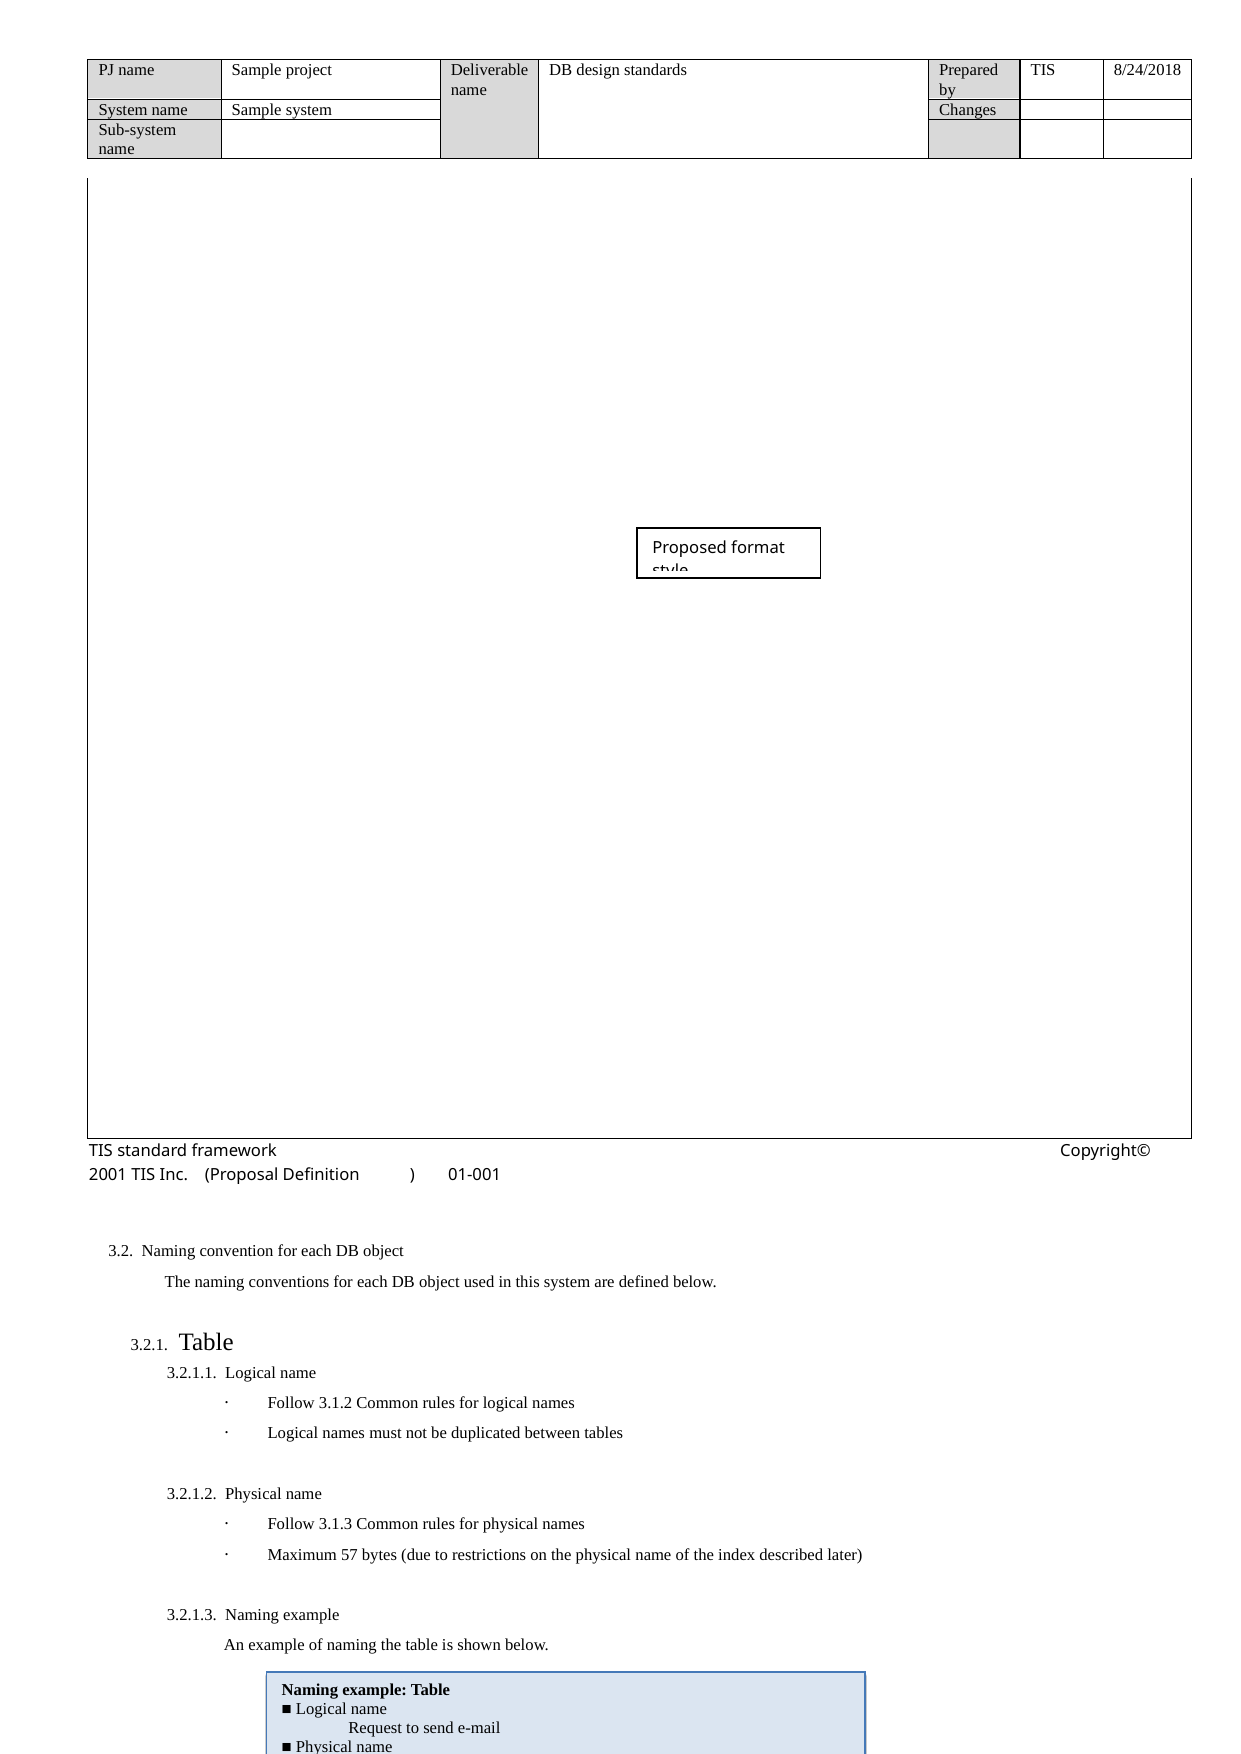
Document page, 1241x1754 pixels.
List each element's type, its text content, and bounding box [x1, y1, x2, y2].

subtitle Table [130, 1327, 1181, 1357]
text An example of naming the table is shown below. [207, 1630, 1181, 1660]
list Follow 2.6.2 Common rules for logical names [223, 1387, 1181, 1417]
subtitle Physical name [167, 1478, 1181, 1508]
text The naming conventions for each DB object used in this system are defined below. [148, 1266, 1181, 1296]
list Follow 2.6.3 Common rules for physical names [223, 1508, 1181, 1539]
list Logical names must not be duplicated between tables [223, 1417, 1181, 1448]
subtitle Naming convention for each DB object [108, 1236, 1181, 1266]
subtitle Logical name [167, 1357, 1181, 1387]
list Maximum 57 bytes (due to restrictions on the physical name of the index described later) [223, 1539, 1181, 1569]
subtitle Naming example [167, 1599, 1181, 1630]
